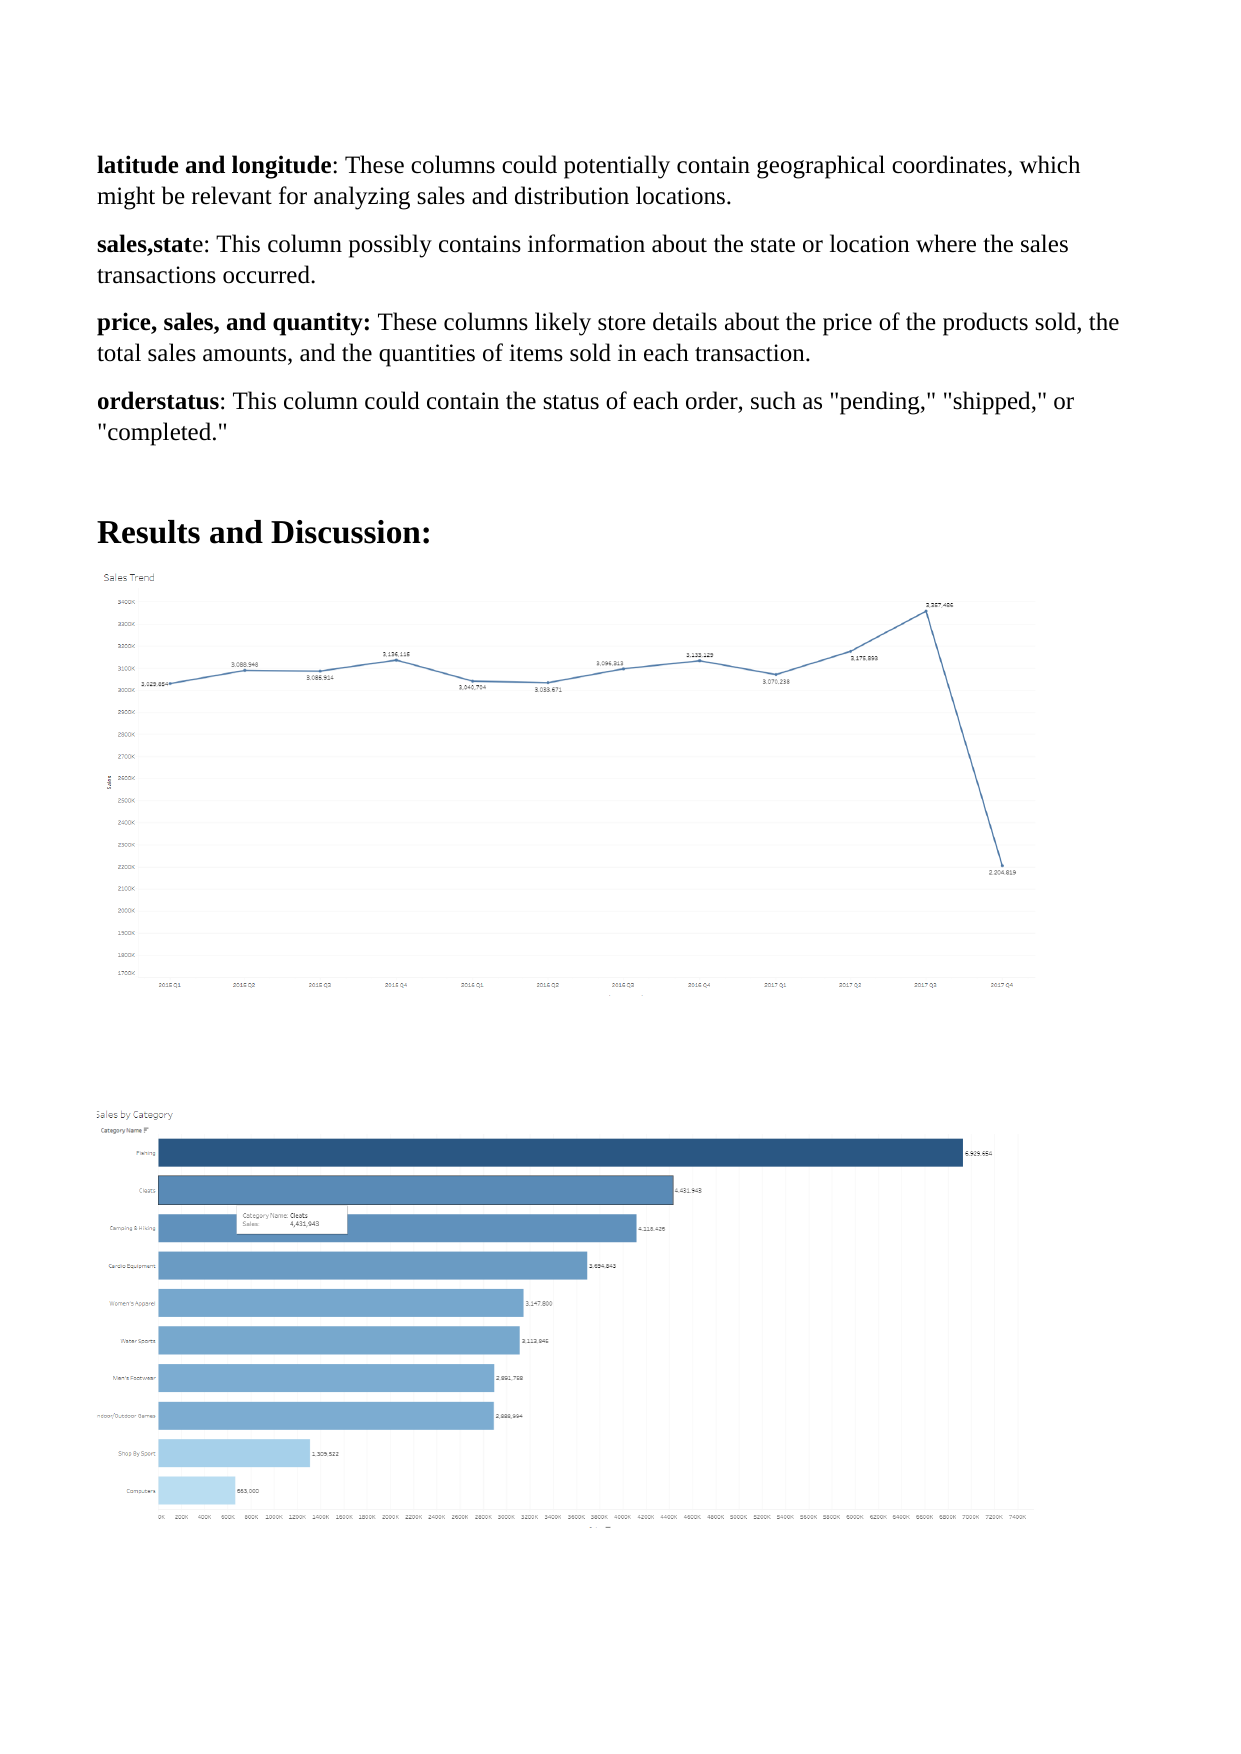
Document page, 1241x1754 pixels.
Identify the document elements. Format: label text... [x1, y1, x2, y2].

picture [96, 1108, 1037, 1528]
text latitude and longitude: These columns could potentially contain geographical coordinates, which might be relevant for analyzing sales and distribution locations. [97, 150, 1143, 210]
text orderstatus: This column could contain the status of each order, such as "pending," "shipped," or "completed." [97, 386, 1143, 446]
text price, sales, and quantity: These columns likely store details about the price of the products sold, the total sales amounts, and the quantities of items sold in each transaction. [97, 307, 1143, 367]
text sales,state: This column possibly contains information about the state or location where the sales transactions occurred. [97, 229, 1143, 288]
picture [96, 570, 1036, 996]
text Results and Discussion: [97, 513, 1143, 551]
